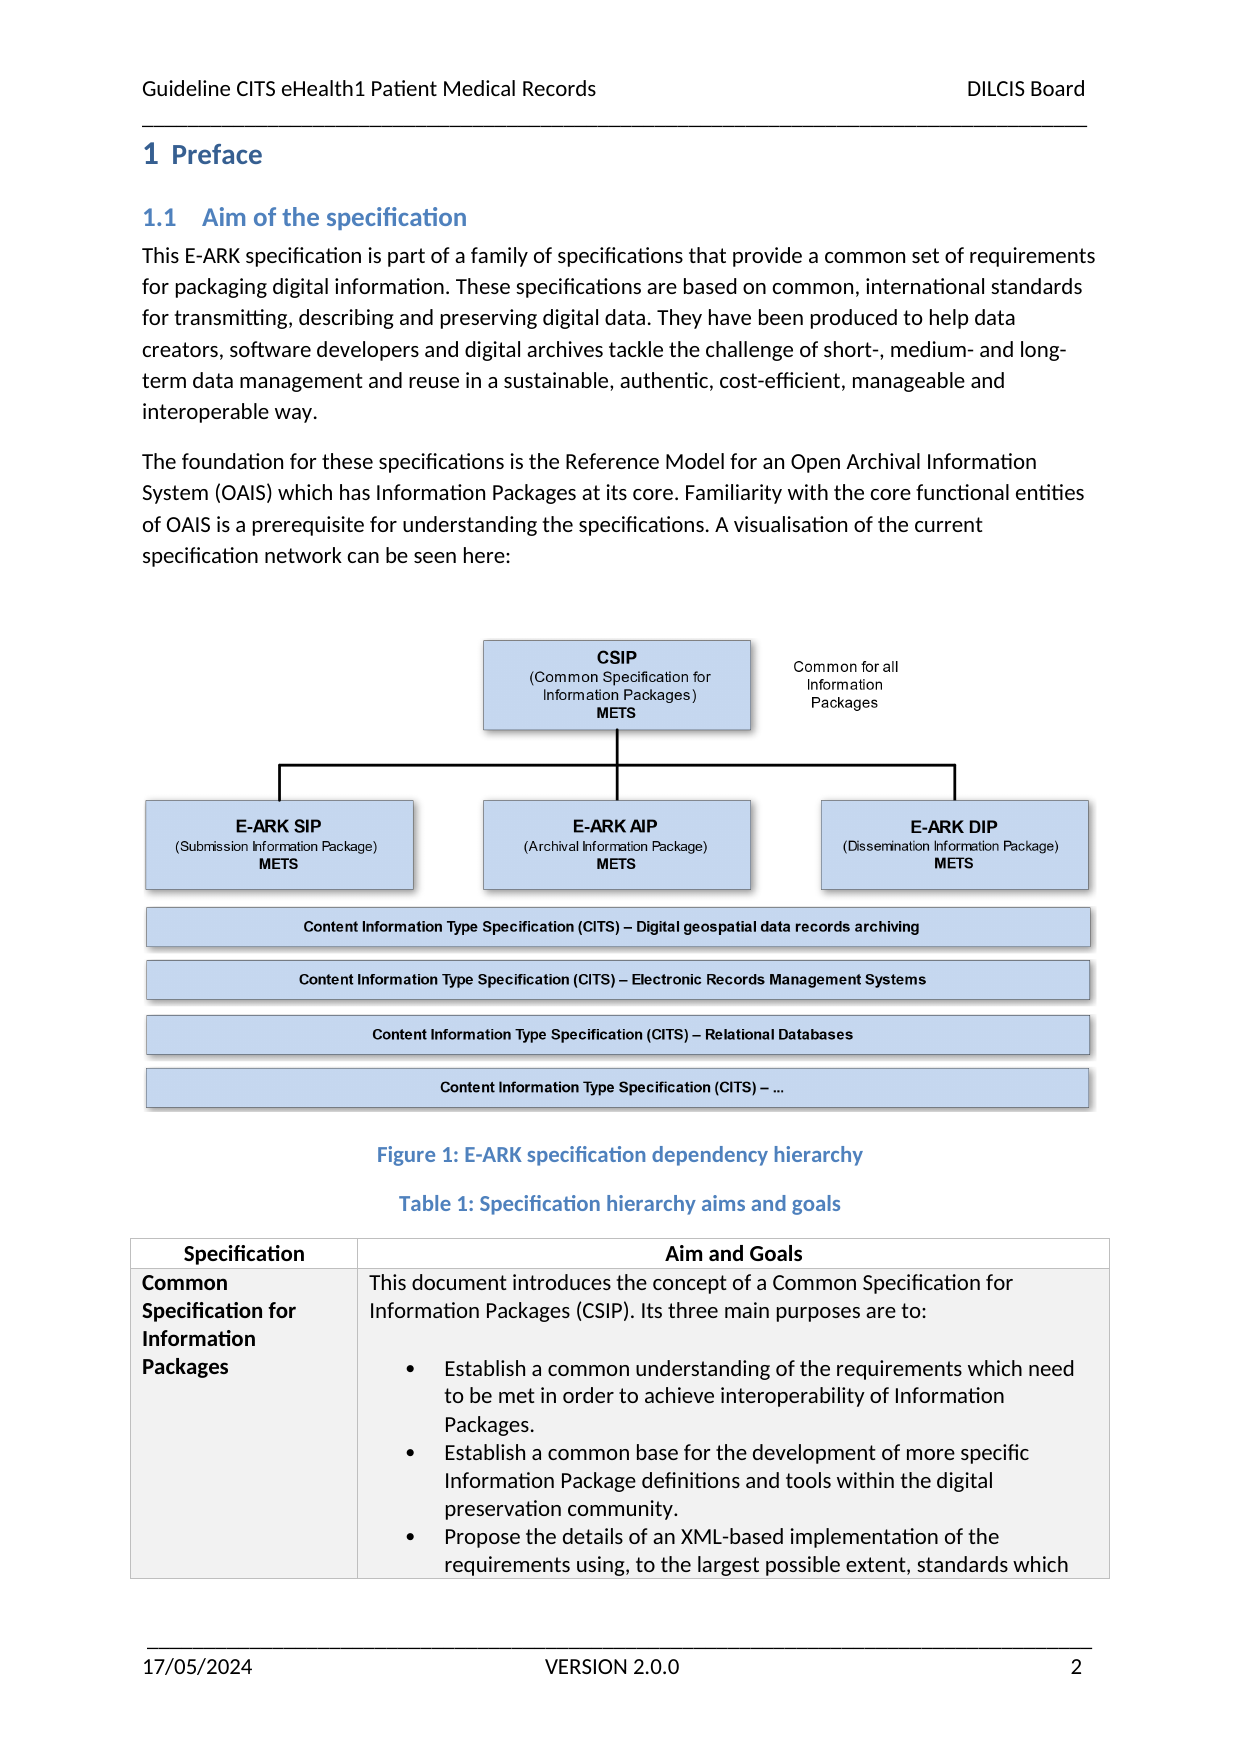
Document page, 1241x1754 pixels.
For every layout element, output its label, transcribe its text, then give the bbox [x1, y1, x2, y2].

subtitle Figure 1: E-ARK specification dependency hierarchy [142, 1141, 1098, 1169]
picture [143, 638, 1097, 1112]
subtitle Aim of the specification [142, 200, 1098, 233]
subtitle Preface [142, 132, 1098, 173]
table_header Specification [131, 1239, 357, 1267]
text The foundation for these specifications is the Reference Model for an Open Archival Information System (OAIS) which has Information Packages at its core. Familiarity with the core functional entities of OAIS is a prerequisite for understanding the specifications. A visualisation of the current specification network can be seen here: [142, 444, 1098, 569]
text This E-ARK specification is part of a family of specifications that provide a common set of requirements for packaging digital information. These specifications are based on common, international standards for transmitting, describing and preserving digital data. They have been produced to help data creators, software developers and digital archives tackle the challenge of short-, medium- and long-term data management and reuse in a sustainable, authentic, cost-efficient, manageable and interoperable way. [142, 238, 1098, 425]
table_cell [358, 1269, 1109, 1578]
text Table 1: Specification hierarchy aims and goals [142, 1189, 1098, 1217]
table_header Aim and Goals [358, 1239, 1109, 1267]
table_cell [131, 1269, 357, 1578]
